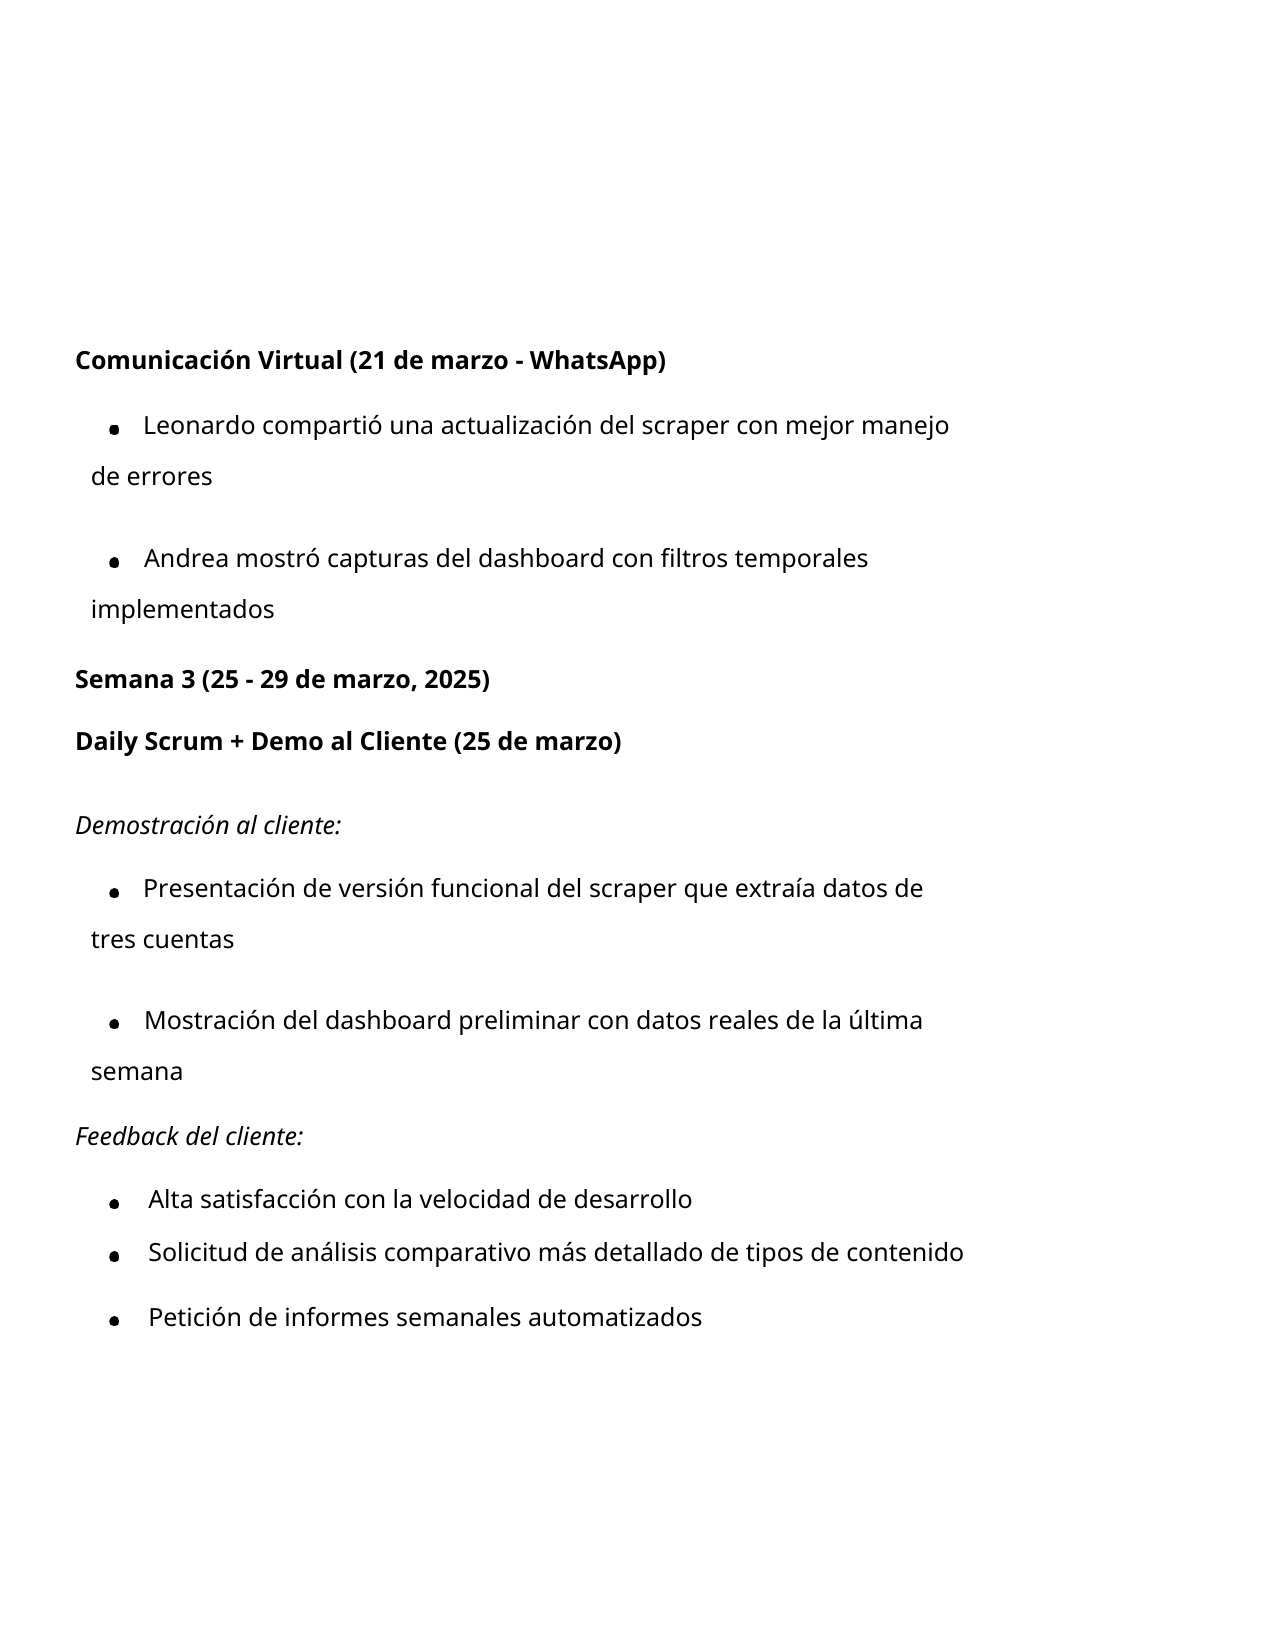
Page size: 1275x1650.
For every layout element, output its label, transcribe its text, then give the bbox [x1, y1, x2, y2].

text Leonardo compartió una actualización del scraper con mejor manejo de errores [91, 408, 969, 493]
text Mostración del dashboard preliminar con datos reales de la última semana [91, 1002, 959, 1087]
subtitle Comunicación Virtual (21 de marzo - WhatsApp) [75, 343, 1200, 377]
text Petición de informes semanales automatizados [91, 1299, 1200, 1333]
text Solicitud de análisis comparativo más detallado de tipos de contenido [91, 1234, 1200, 1268]
subtitle Semana 3 (25 - 29 de marzo, 2025) [75, 662, 1200, 696]
text Andrea mostró capturas del dashboard con filtros temporales implementados [91, 541, 969, 626]
text Presentación de versión funcional del scraper que extraía datos de tres cuentas [91, 871, 959, 956]
text Alta satisfacción con la velocidad de desarrollo [91, 1182, 1200, 1216]
text Feedback del cliente: [75, 1119, 1200, 1153]
text Daily Scrum + Demo al Cliente (25 de marzo) [75, 723, 1200, 757]
text Demostración al cliente: [75, 808, 1200, 842]
